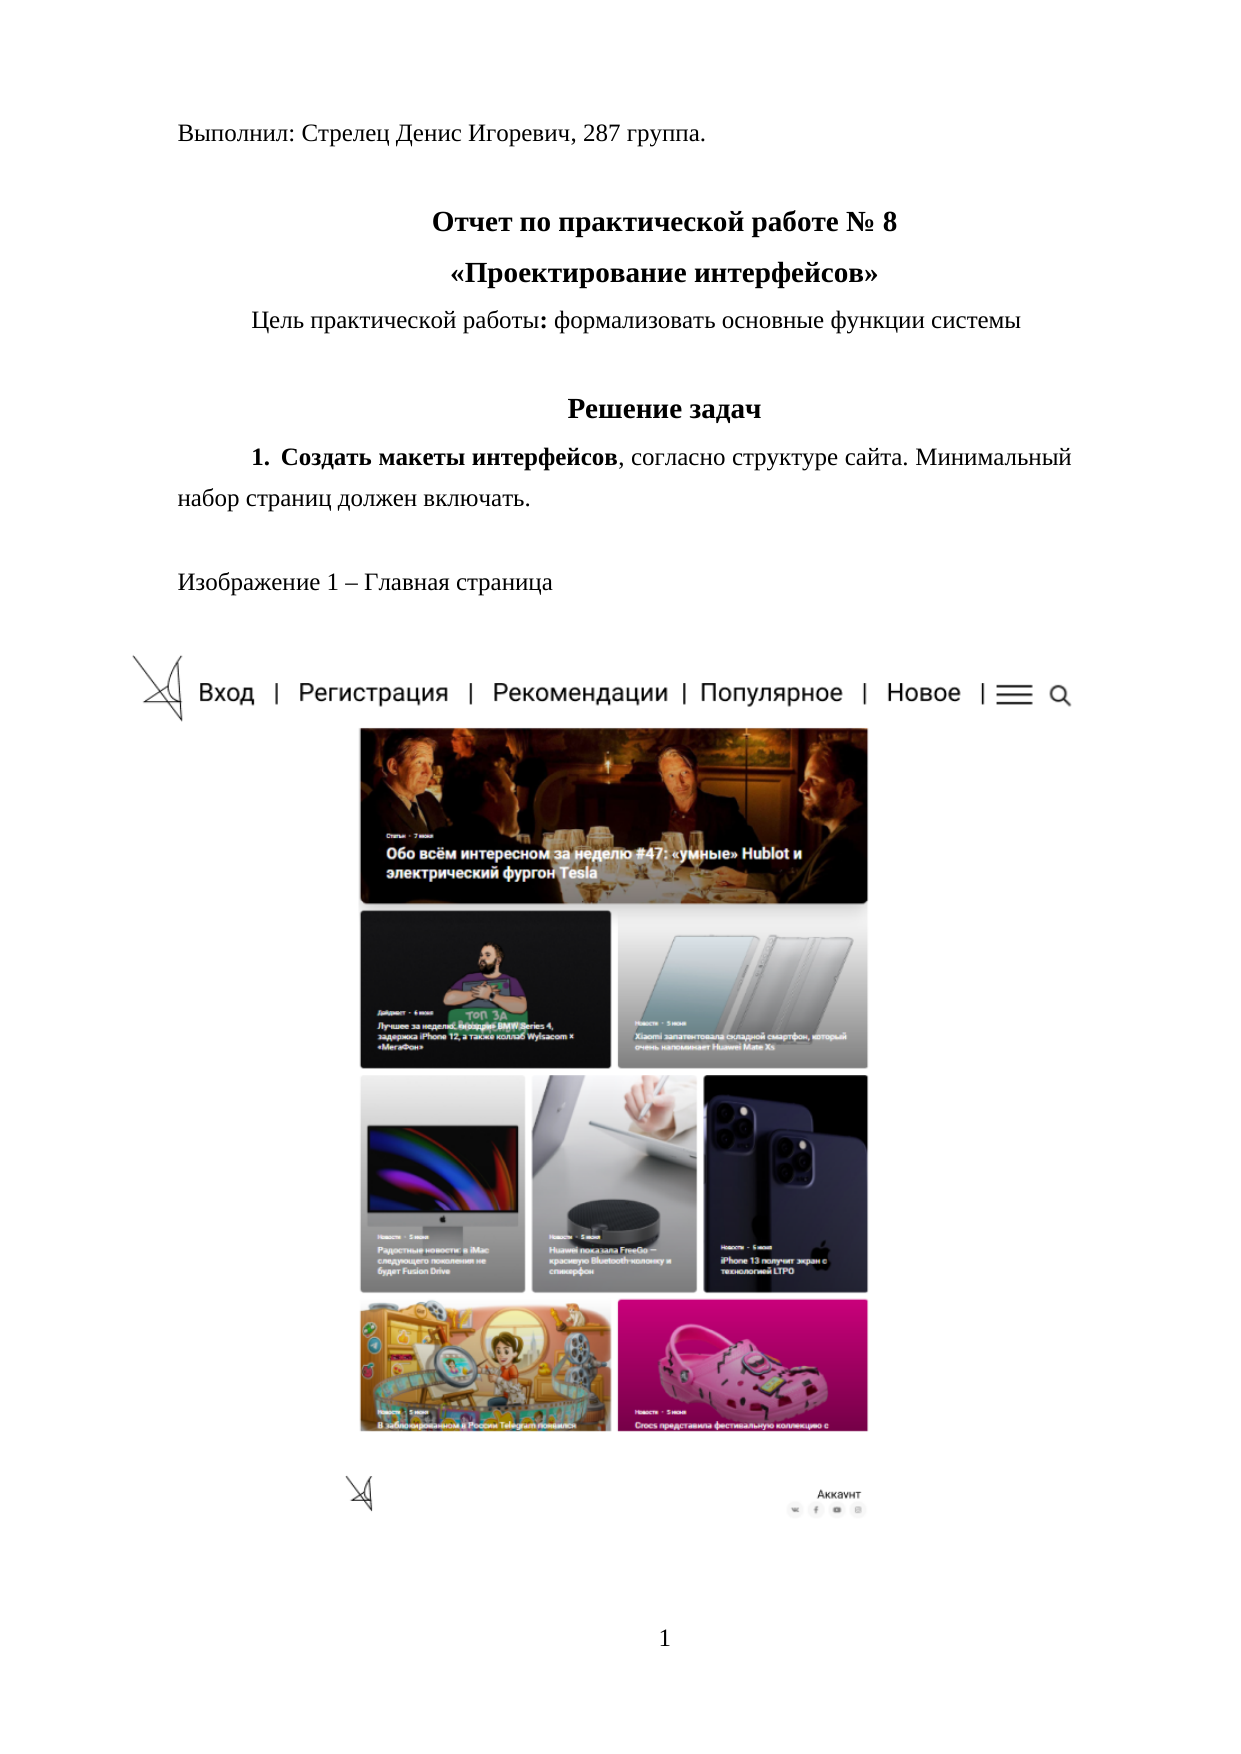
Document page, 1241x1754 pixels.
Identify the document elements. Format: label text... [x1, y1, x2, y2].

list Создать макеты интерфейсов, согласно структуре сайта. Минимальный набор страниц должен включать. [177, 442, 1072, 512]
picture [116, 609, 1091, 1520]
text Изображение 1 – Главная страница [177, 567, 1133, 596]
text Цель практической работы: формализовать основные функции системы [177, 305, 1152, 334]
text Выполнил: Стрелец Денис Игоревич, 287 группа. [177, 118, 1152, 147]
text Решение задач [177, 391, 1152, 425]
text Отчет по практической работе № 8 [177, 204, 1152, 238]
text «Проектирование интерфейсов» [177, 255, 1152, 288]
